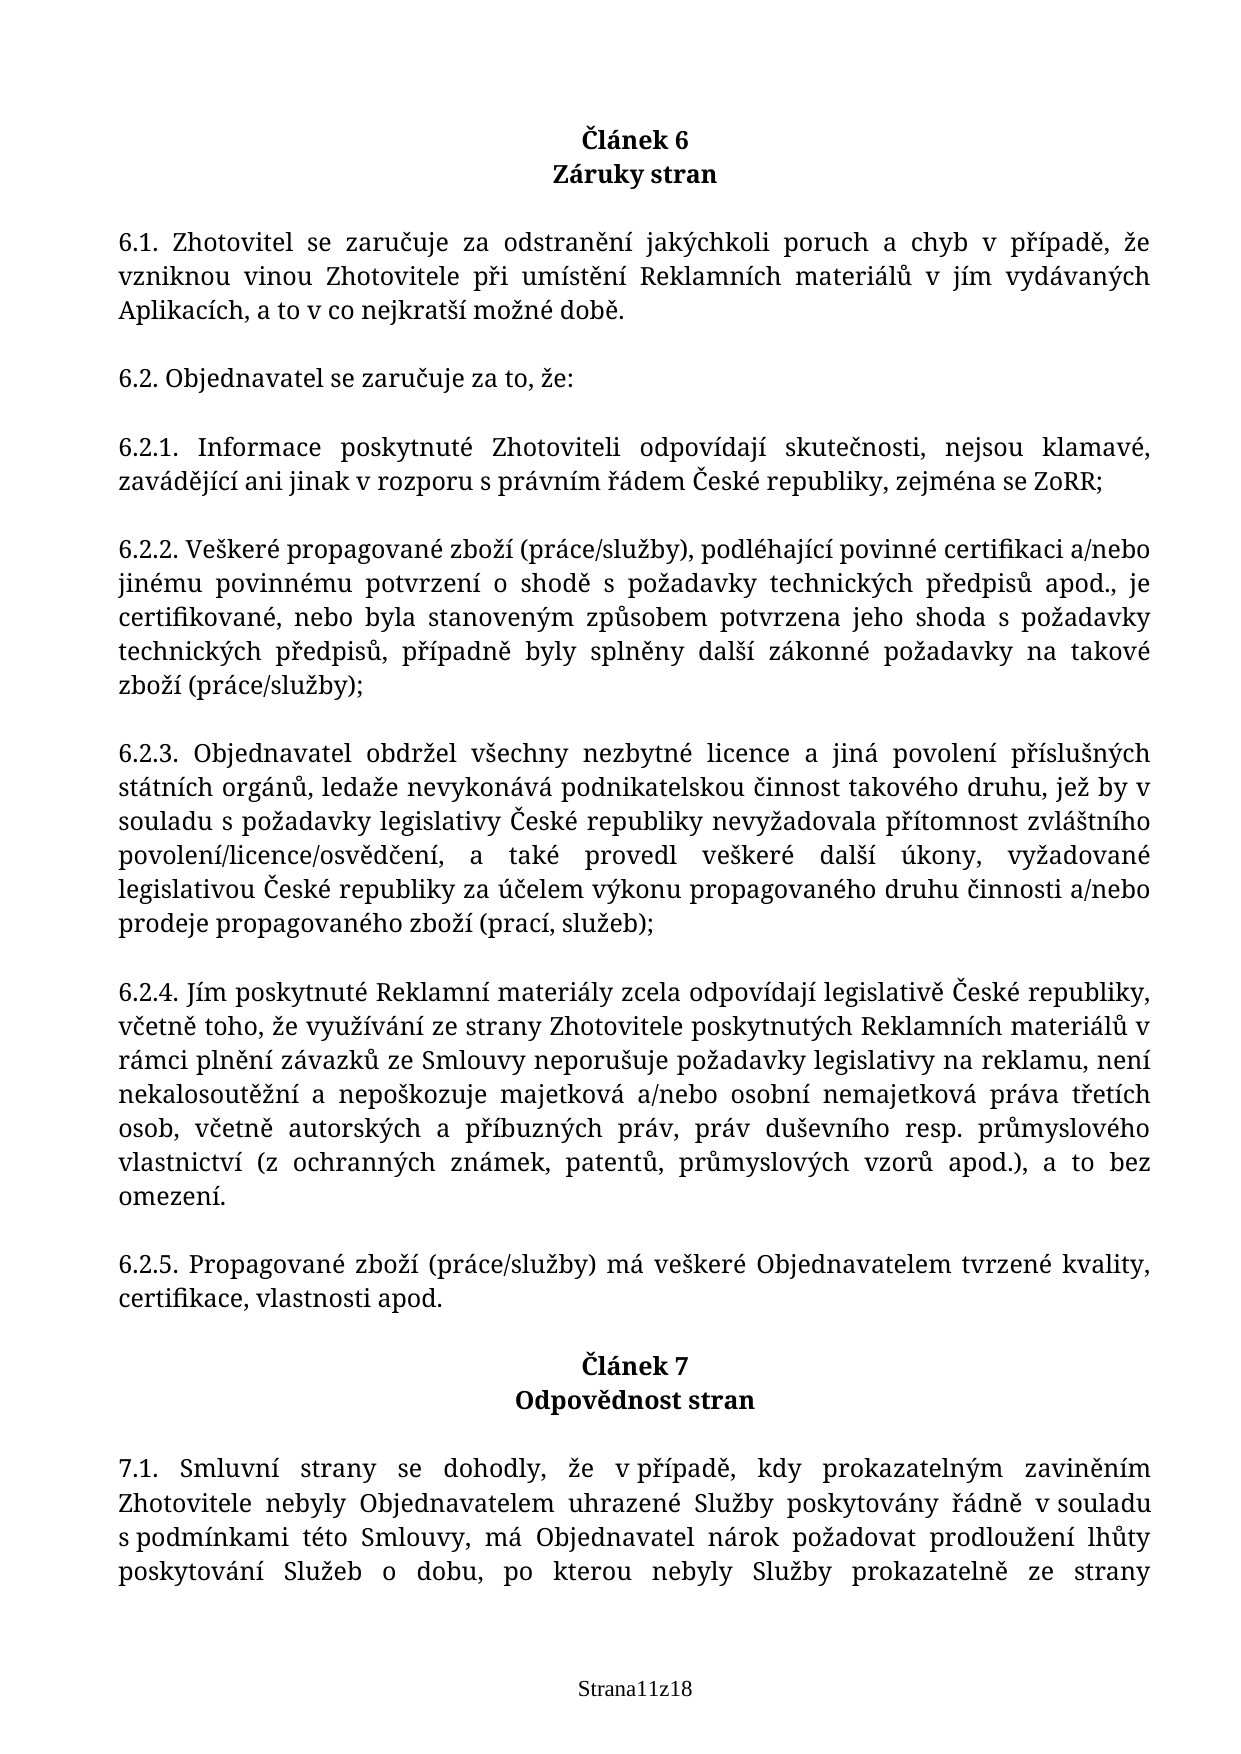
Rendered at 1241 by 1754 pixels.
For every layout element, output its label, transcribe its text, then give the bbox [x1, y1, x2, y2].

text 6.2.2. Veškeré propagované zboží (práce/služby), podléhající povinné certifikaci a/nebo jinému povinnému potvrzení o shodě s požadavky technických předpisů apod., je certifikované, nebo byla stanoveným způsobem potvrzena jeho shoda s požadavky technických předpisů, případně byly splněny další zákonné požadavky na takové zboží (práce/služby); [118, 531, 1152, 702]
text Článek 7 [118, 1349, 1152, 1383]
text Odpovědnost stran [118, 1383, 1152, 1417]
text 6.2.4. Jím poskytnuté Reklamní materiály zcela odpovídají legislativě České republiky, včetně toho, že využívání ze strany Zhotovitele poskytnutých Reklamních materiálů v rámci plnění závazků ze Smlouvy neporušuje požadavky legislativy na reklamu, není nekalosoutěžní a nepoškozuje majetková a/nebo osobní nemajetková práva třetích osob, včetně autorských a příbuzných práv, práv duševního resp. průmyslového vlastnictví (z ochranných známek, patentů, průmyslových vzorů apod.), a to bez omezení. [118, 974, 1152, 1213]
text Záruky stran [118, 157, 1152, 191]
text 6.2.5. Propagované zboží (práce/služby) má veškeré Objednavatelem tvrzené kvality, certifikace, vlastnosti apod. [118, 1247, 1152, 1315]
text Článek 6 [118, 123, 1152, 157]
text 6.2.1. Informace poskytnuté Zhotoviteli odpovídají skutečnosti, nejsou klamavé, zavádějící ani jinak v rozporu s právním řádem České republiky, zejména se ZoRR; [118, 429, 1152, 497]
text 6.1. Zhotovitel se zaručuje za odstranění jakýchkoli poruch a chyb v případě, že vzniknou vinou Zhotovitele při umístění Reklamních materiálů v jím vydávaných Aplikacích, a to v co nejkratší možné době. [118, 225, 1152, 327]
text 6.2. Objednavatel se zaručuje za to, že: [118, 361, 1152, 395]
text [118, 1451, 1152, 1587]
text 6.2.3. Objednavatel obdržel všechny nezbytné licence a jiná povolení příslušných státních orgánů, ledaže nevykonává podnikatelskou činnost takového druhu, jež by v souladu s požadavky legislativy České republiky nevyžadovala přítomnost zvláštního povolení/licence/osvědčení, a také provedl veškeré další úkony, vyžadované legislativou České republiky za účelem výkonu propagovaného druhu činnosti a/nebo prodeje propagovaného zboží (prací, služeb); [118, 736, 1152, 940]
